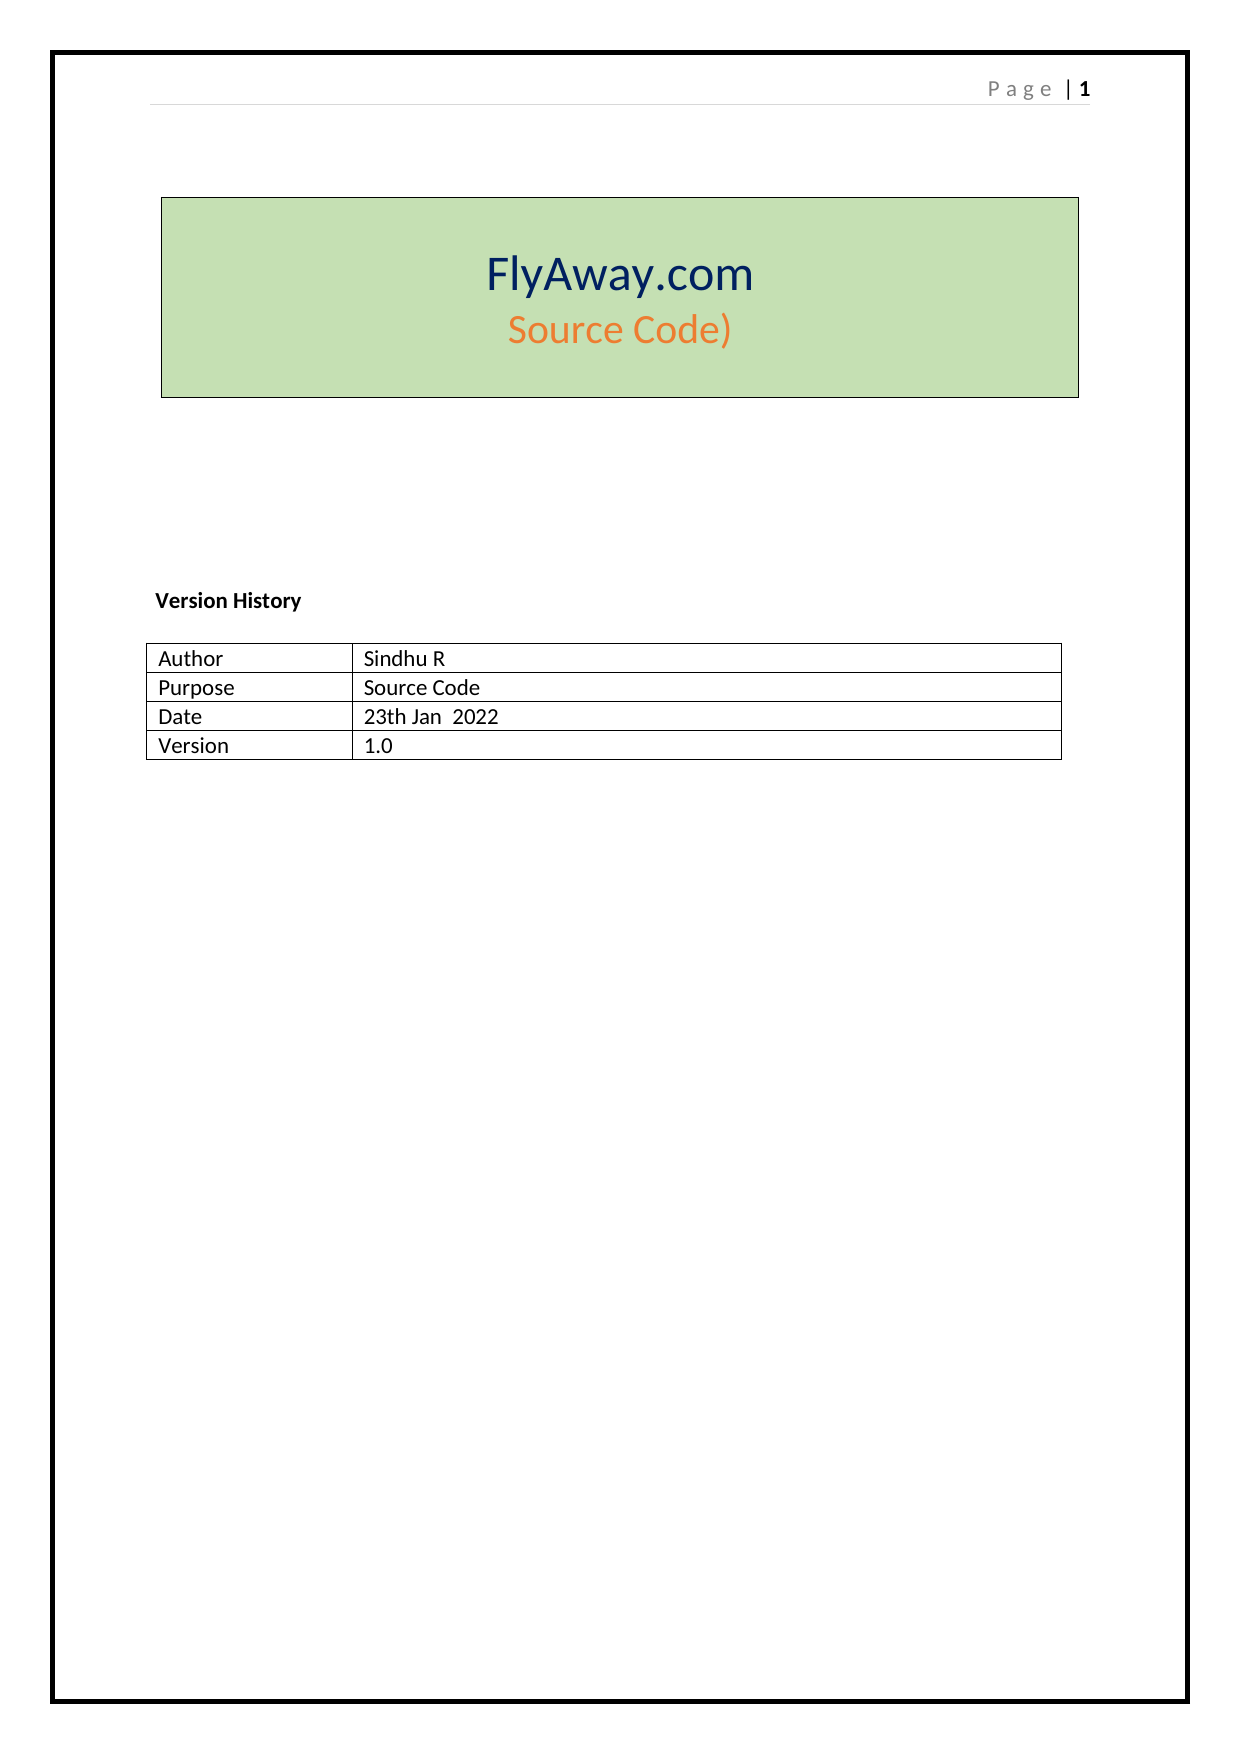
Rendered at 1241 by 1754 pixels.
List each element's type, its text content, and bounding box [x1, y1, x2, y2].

table_cell Date [147, 702, 352, 730]
table_cell Source Code [353, 673, 1061, 701]
table_cell Purpose [147, 673, 352, 701]
text Version History [150, 586, 1090, 614]
table_cell 23th Jan 2022 [353, 702, 1061, 730]
table_cell 1.0 [353, 731, 1061, 759]
table_cell Version [147, 731, 352, 759]
table_header Author [147, 644, 352, 672]
table_header Sindhu R [353, 644, 1061, 672]
table_header FlyAway.com Source Code) [162, 198, 1078, 397]
